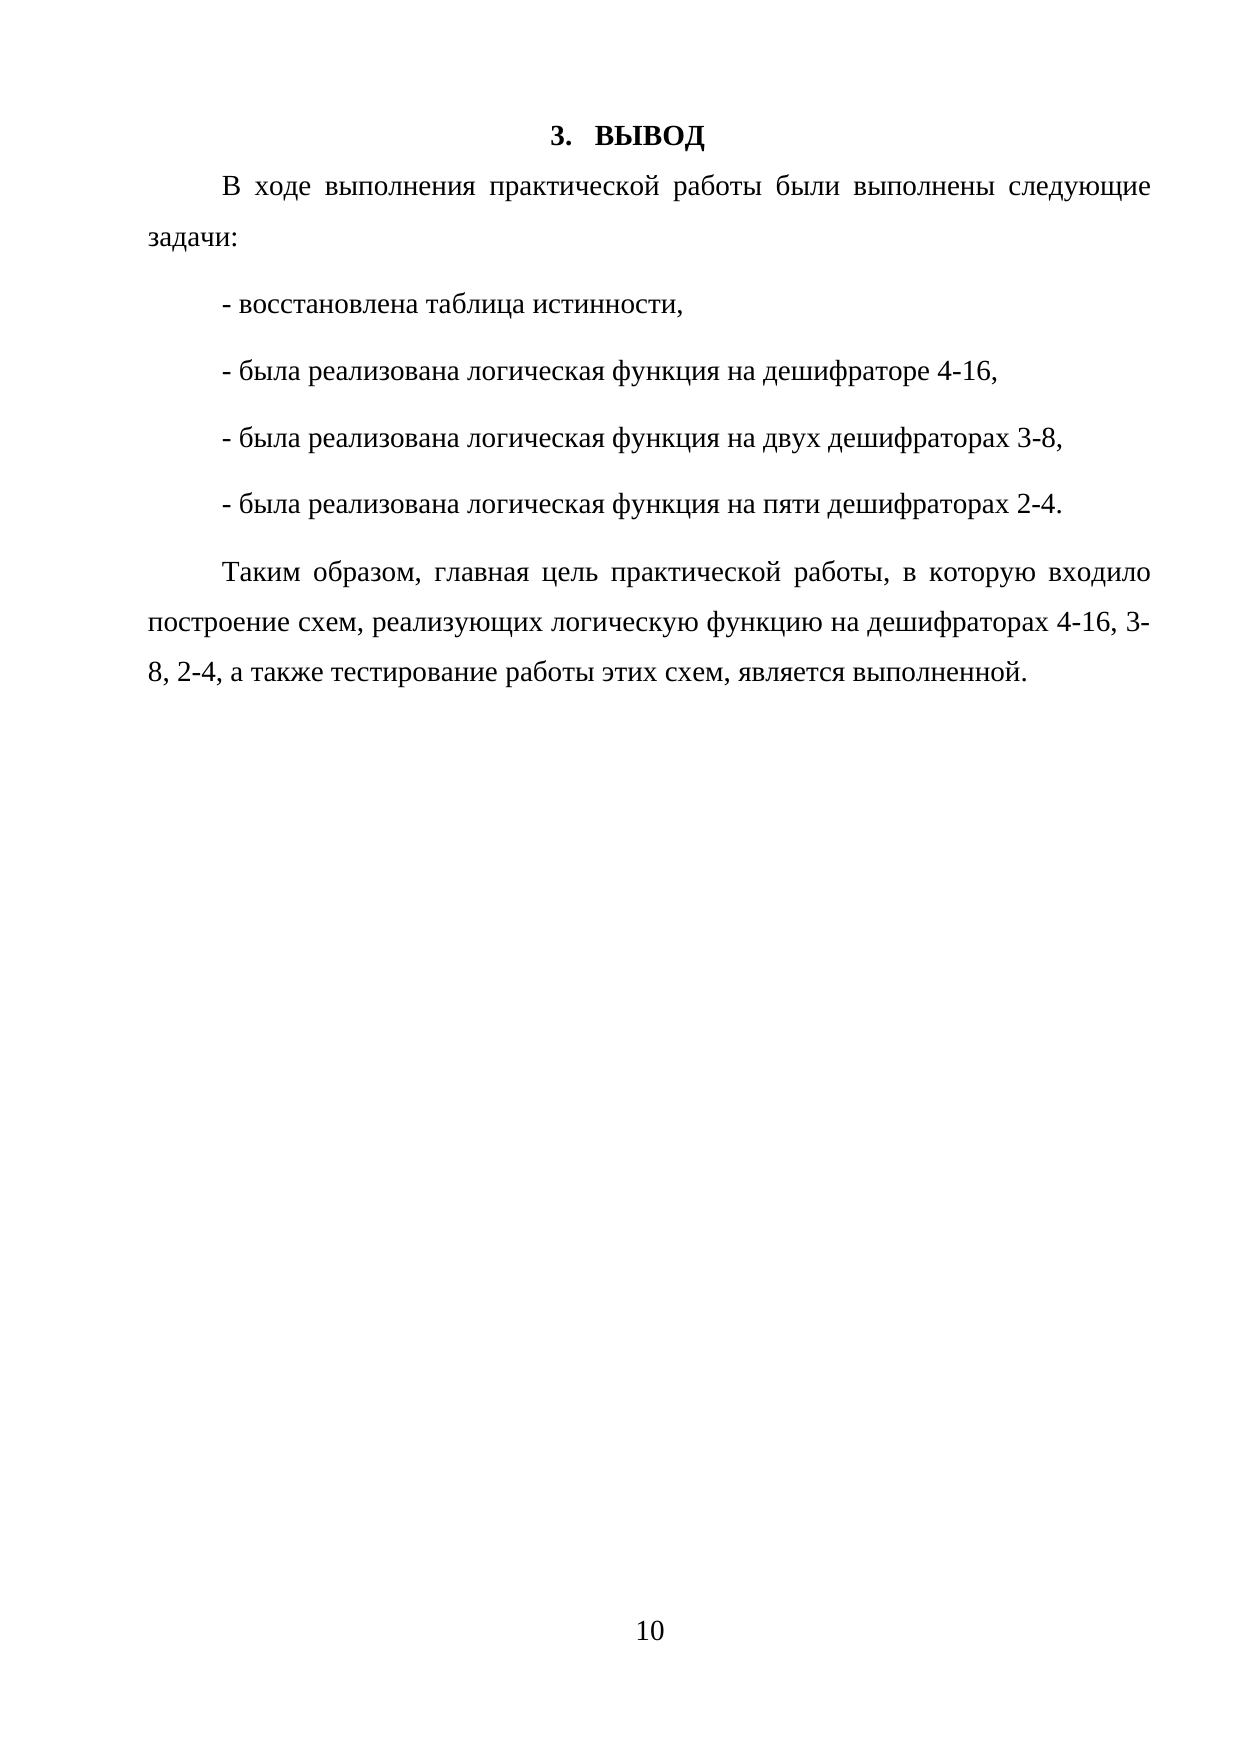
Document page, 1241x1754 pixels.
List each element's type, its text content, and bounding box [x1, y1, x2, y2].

text - была реализована логическая функция на двух дешифраторах 3-8, [148, 420, 1152, 453]
text В ходе выполнения практической работы были выполнены следующие задачи: [148, 168, 1152, 252]
text - была реализована логическая функция на дешифраторе 4-16, [148, 353, 1152, 386]
list ВЫВОД [103, 118, 1152, 152]
text - восстановлена таблица истинности, [148, 286, 1152, 319]
text Таким образом, главная цель практической работы, в которую входило построение схем, реализующих логическую функцию на дешифраторах 4-16, 3-8, 2-4, а также тестирование работы этих схем, является выполненной. [148, 554, 1152, 688]
text - была реализована логическая функция на пяти дешифраторах 2-4. [148, 487, 1152, 520]
